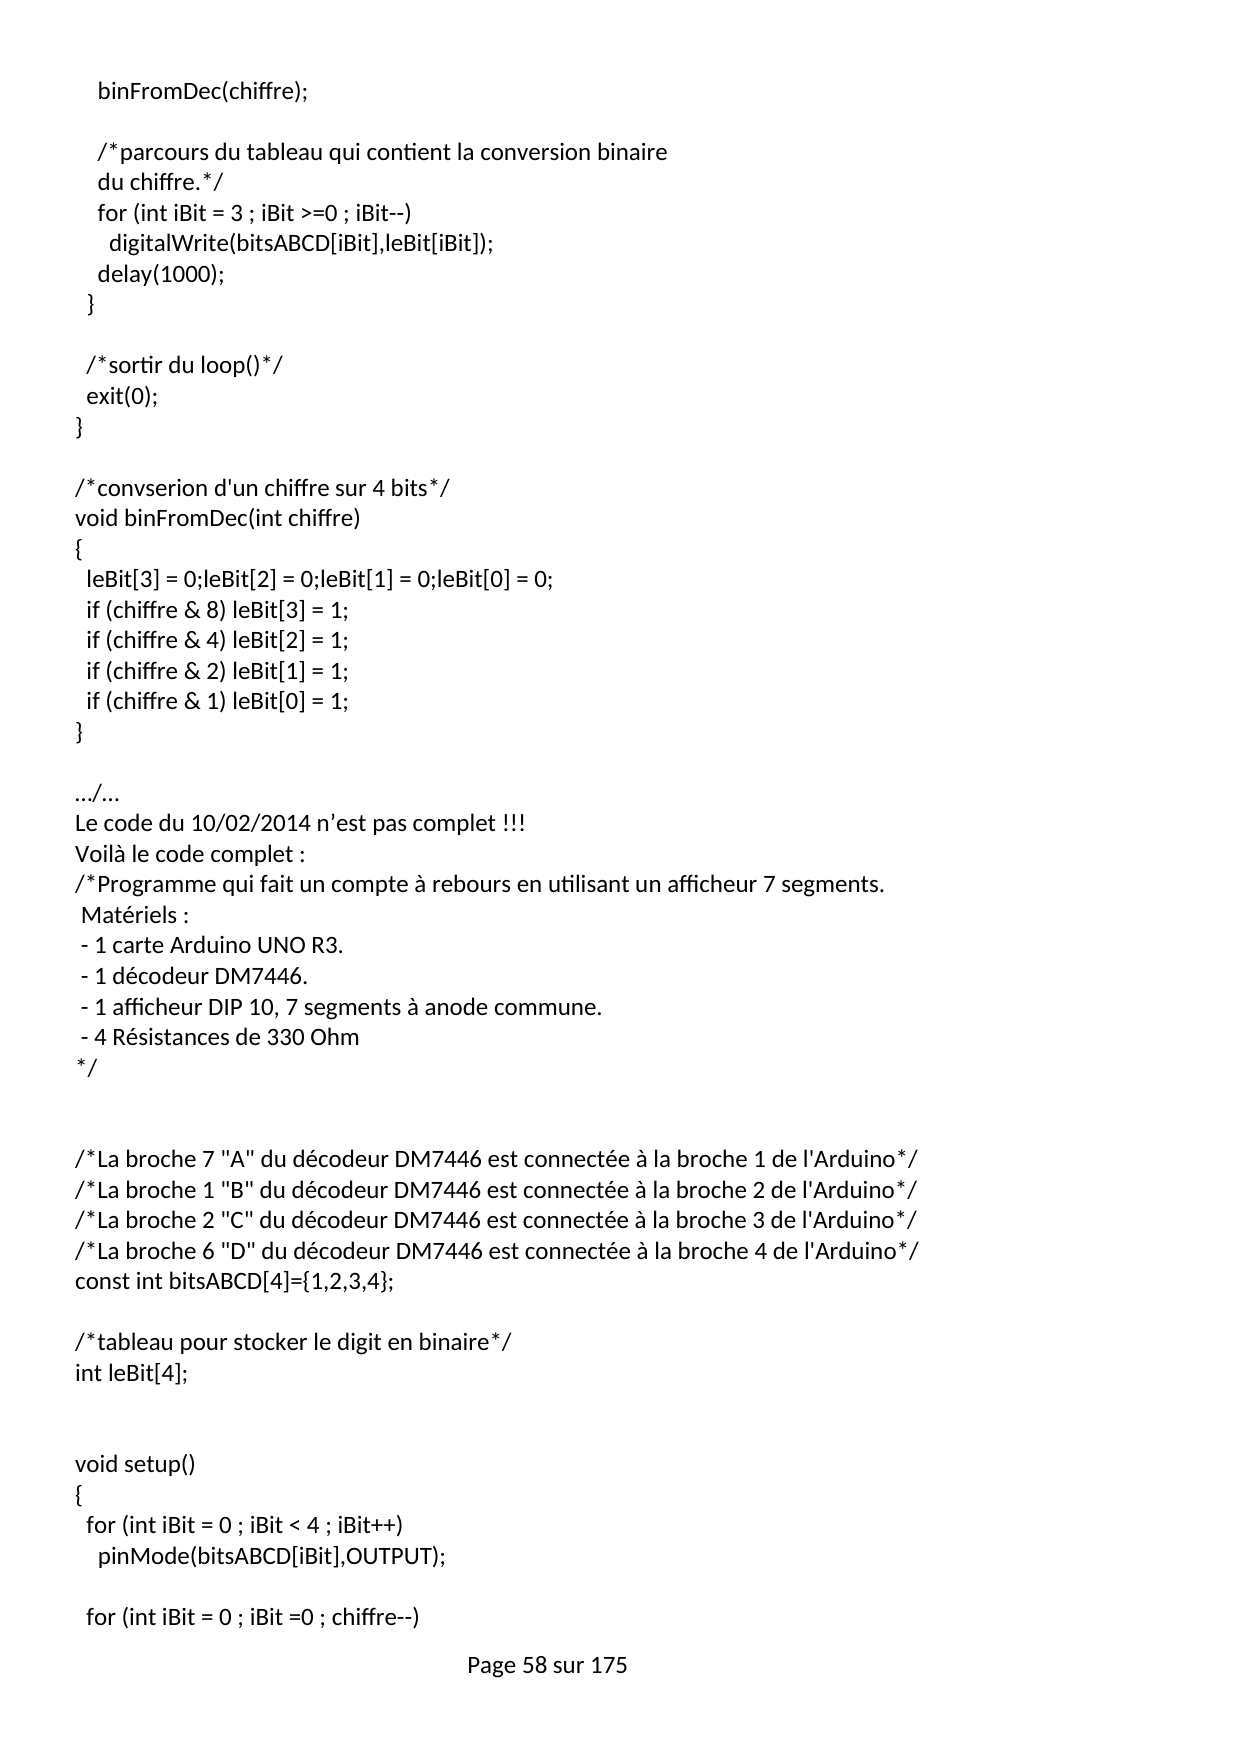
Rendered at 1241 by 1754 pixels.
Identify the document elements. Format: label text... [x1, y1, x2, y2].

text if (chiffre & 8) leBit[3] = 1; [75, 594, 1165, 624]
text { [75, 1479, 1165, 1509]
text } [75, 289, 1165, 319]
text for (int iBit = 3 ; iBit >=0 ; iBit--) [75, 197, 1165, 228]
text if (chiffre & 4) leBit[2] = 1; [75, 624, 1165, 655]
text - 1 décodeur DM7446. [75, 960, 1165, 991]
text } [75, 411, 1165, 441]
text const int bitsABCD[4]={1,2,3,4}; [75, 1265, 1165, 1296]
text leBit[3] = 0;leBit[2] = 0;leBit[1] = 0;leBit[0] = 0; [75, 563, 1165, 594]
text du chiffre.*/ [75, 167, 1165, 197]
text /*La broche 6 "D" du décodeur DM7446 est connectée à la broche 4 de l'Arduino*/ [75, 1235, 1165, 1265]
text /*Programme qui fait un compte à rebours en utilisant un afficheur 7 segments. [75, 868, 1165, 899]
text pinMode(bitsABCD[iBit],OUTPUT); [75, 1540, 1165, 1571]
text Matériels : [75, 899, 1165, 929]
text for (int iBit = 0 ; iBit < 4 ; iBit++) [75, 1509, 1165, 1540]
text { [75, 533, 1165, 563]
text digitalWrite(bitsABCD[iBit],leBit[iBit]); [75, 228, 1165, 258]
text /*sortir du loop()*/ [75, 350, 1165, 380]
text } [75, 716, 1165, 746]
text delay(1000); [75, 258, 1165, 289]
text void binFromDec(int chiffre) [75, 502, 1165, 533]
text if (chiffre & 2) leBit[1] = 1; [75, 655, 1165, 685]
text if (chiffre & 1) leBit[0] = 1; [75, 685, 1165, 716]
text /*La broche 7 "A" du décodeur DM7446 est connectée à la broche 1 de l'Arduino*/ [75, 1143, 1165, 1174]
text /*La broche 1 "B" du décodeur DM7446 est connectée à la broche 2 de l'Arduino*/ [75, 1174, 1165, 1204]
text /*convserion d'un chiffre sur 4 bits*/ [75, 472, 1165, 502]
text - 1 carte Arduino UNO R3. [75, 929, 1165, 960]
text binFromDec(chiffre); [75, 75, 1165, 106]
text …/… [75, 777, 1165, 807]
text /*La broche 2 "C" du décodeur DM7446 est connectée à la broche 3 de l'Arduino*/ [75, 1204, 1165, 1235]
text exit(0); [75, 380, 1165, 411]
text */ [75, 1052, 1165, 1082]
text int leBit[4]; [75, 1357, 1165, 1387]
text - 1 afficheur DIP 10, 7 segments à anode commune. [75, 991, 1165, 1021]
text void setup() [75, 1448, 1165, 1479]
text /*tableau pour stocker le digit en binaire*/ [75, 1326, 1165, 1357]
text Le code du 10/02/2014 n’est pas complet !!! Voilà le code complet : [75, 807, 1165, 868]
text - 4 Résistances de 330 Ohm [75, 1021, 1165, 1052]
text /*parcours du tableau qui contient la conversion binaire [75, 136, 1165, 167]
text for (int iBit = 0 ; iBit =0 ; chiffre--) [75, 1601, 1165, 1632]
